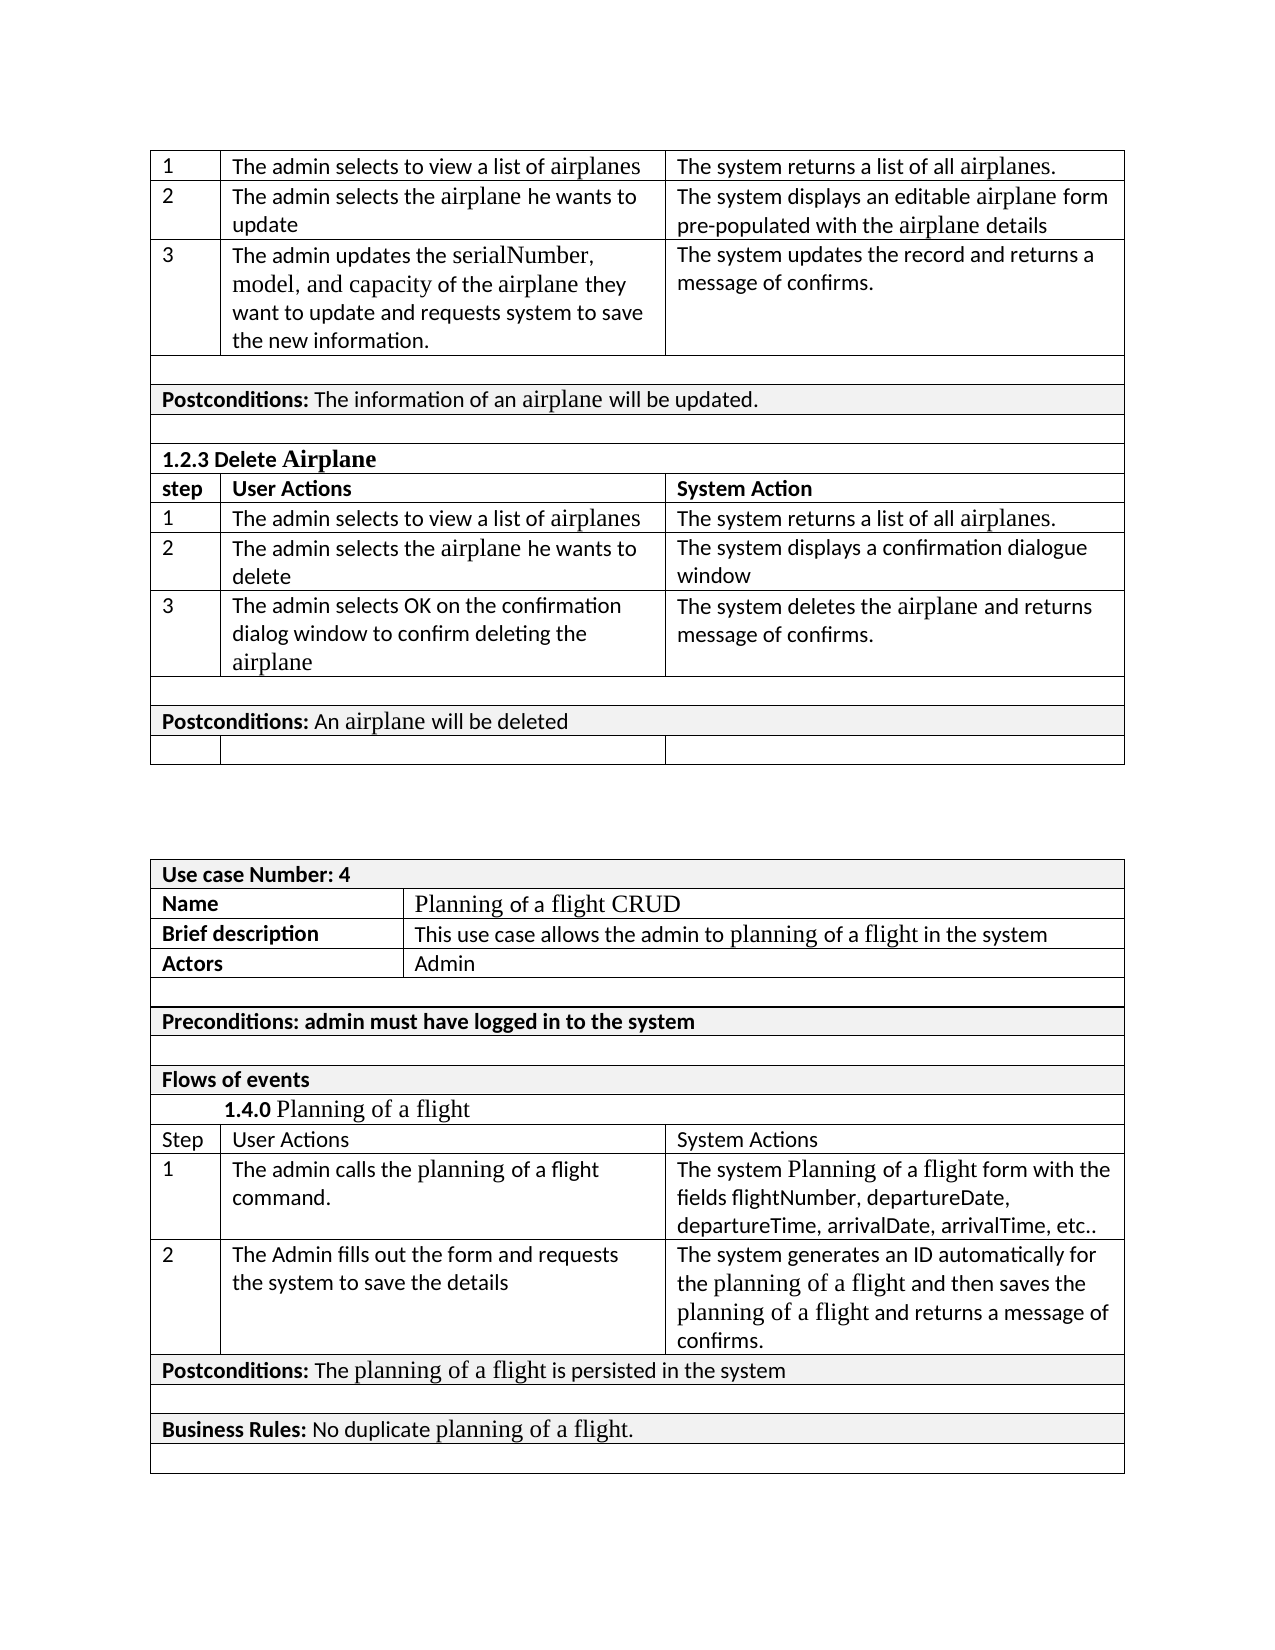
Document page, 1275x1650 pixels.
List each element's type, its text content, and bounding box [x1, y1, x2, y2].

table_cell The system deletes the airplane and returns message of confirms. [666, 591, 1124, 676]
table_cell [151, 1385, 1124, 1413]
table_cell Business Rules: No duplicate planning of a flight. [151, 1414, 1124, 1443]
table_cell The system displays a confirmation dialogue window [666, 533, 1124, 590]
table_cell The Admin fills out the form and requests the system to save the details [221, 1240, 665, 1354]
table_header Use case Number: 4 [151, 860, 1124, 888]
table_cell The system returns a list of all airplanes. [666, 503, 1124, 532]
table_cell [151, 677, 1124, 705]
table_cell 1.2.3 Delete Airplane [151, 444, 1124, 473]
table_cell [666, 736, 1124, 764]
table_cell Postconditions: An airplane will be deleted [151, 706, 1124, 735]
table_cell Preconditions: admin must have logged in to the system [151, 1008, 1124, 1035]
table_cell Postconditions: The planning of a flight is persisted in the system [151, 1355, 1124, 1384]
table_cell Admin [404, 949, 1124, 977]
table_cell 1 [151, 503, 220, 532]
table_cell The system generates an ID automatically for the planning of a flight and then saves the planning of a flight and returns a message of confirms. [666, 1240, 1124, 1354]
table_cell The system returns a list of all airplanes. [666, 151, 1124, 180]
table_cell Postconditions: The information of an airplane will be updated. [151, 385, 1124, 414]
table_cell System Actions [666, 1125, 1124, 1153]
table_cell 3 [151, 240, 220, 354]
table_cell 3 [151, 591, 220, 676]
table_cell User Actions [221, 1125, 665, 1153]
table_cell [151, 356, 1124, 383]
table_cell The admin selects to view a list of airplanes [221, 151, 665, 180]
table_cell The admin selects the airplane he wants to delete [221, 533, 665, 590]
table_cell The admin updates the serialNumber, model, and capacity of the airplane they want to update and requests system to save the new information. [221, 240, 665, 354]
table_cell step [151, 474, 220, 502]
table_cell 1.4.0 Planning of a flight [151, 1095, 1124, 1124]
table_cell [151, 415, 1124, 443]
table_cell The admin calls the planning of a flight command. [221, 1154, 665, 1239]
table_cell System Action [666, 474, 1124, 502]
table_cell Planning of a flight CRUD [404, 889, 1124, 918]
table_cell [151, 978, 1124, 1006]
table_cell Flows of events [151, 1066, 1124, 1093]
table_cell The system updates the record and returns a message of confirms. [666, 240, 1124, 354]
table_cell 2 [151, 1240, 220, 1354]
table_cell [151, 1036, 1124, 1064]
table_cell [221, 736, 665, 764]
table_cell Step [151, 1125, 220, 1153]
table_cell Actors [151, 949, 403, 977]
table_cell [151, 1444, 1124, 1472]
table_cell The admin selects the airplane he wants to update [221, 181, 665, 239]
table_cell User Actions [221, 474, 665, 502]
table_cell The admin selects to view a list of airplanes [221, 503, 665, 532]
table_cell The admin selects OK on the confirmation dialog window to confirm deleting the airplane [221, 591, 665, 676]
table_cell The system displays an editable airplane form pre-populated with the airplane details [666, 181, 1124, 239]
table_cell Brief description [151, 919, 403, 948]
table_cell [151, 736, 220, 764]
table_cell Name [151, 889, 403, 918]
table_cell 2 [151, 181, 220, 239]
table_cell 2 [151, 533, 220, 590]
table_cell The system Planning of a flight form with the fields flightNumber, departureDate, departureTime, arrivalDate, arrivalTime, etc.. [666, 1154, 1124, 1239]
table_cell This use case allows the admin to planning of a flight in the system [404, 919, 1124, 948]
table_cell 1 [151, 1154, 220, 1239]
table_cell 1 [151, 151, 220, 180]
